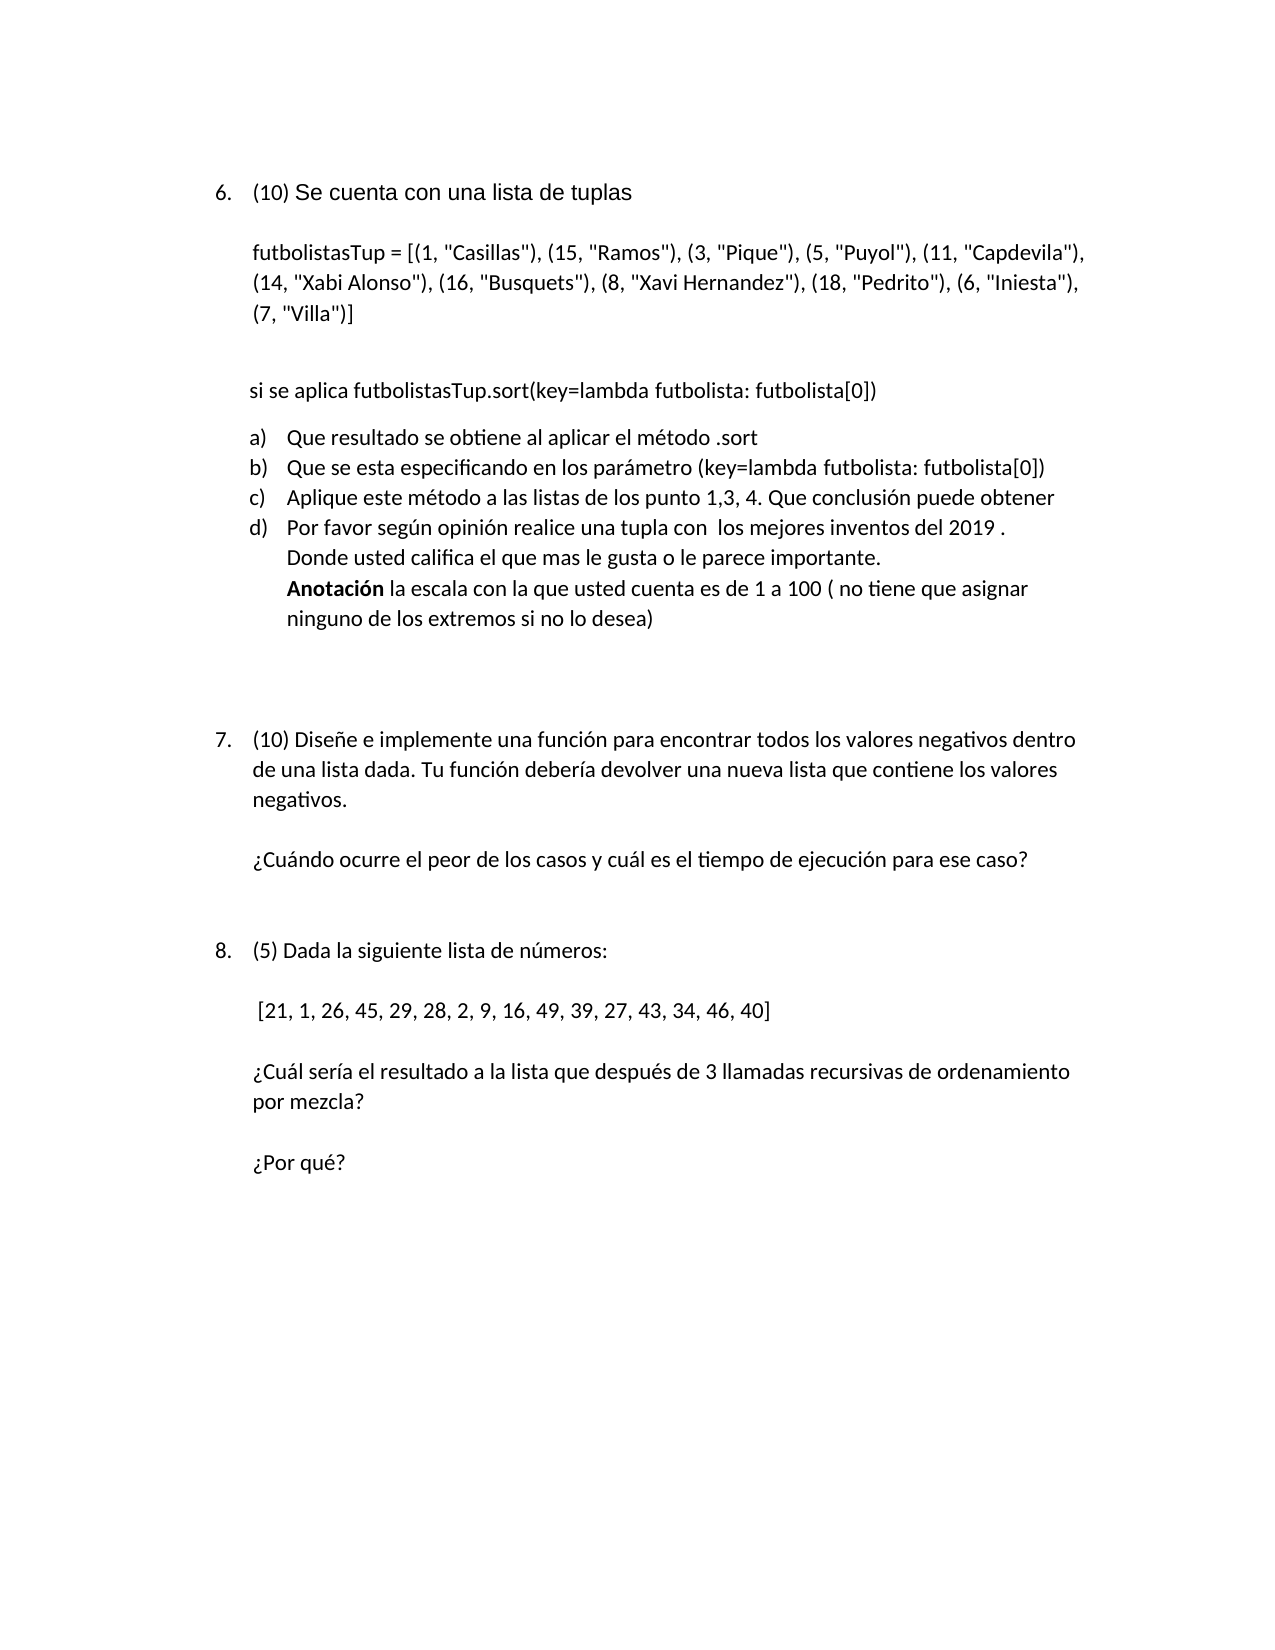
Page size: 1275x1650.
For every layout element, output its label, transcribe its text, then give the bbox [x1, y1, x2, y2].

list Que resultado se obtiene al aplicar el método .sort [249, 423, 1098, 451]
list Donde usted califica el que mas le gusta o le parece importante. [287, 543, 1098, 571]
list Aplique este método a las listas de los punto 1,3, 4. Que conclusión puede obtener [249, 483, 1098, 511]
list Que se esta especificando en los parámetro (key=lambda futbolista: futbolista[0]) [249, 453, 1098, 481]
list ¿Cuándo ocurre el peor de los casos y cuál es el tiempo de ejecución para ese caso? [252, 846, 1098, 873]
list futbolistasTup = [(1, "Casillas"), (15, "Ramos"), (3, "Pique"), (5, "Puyol"), (11, "Capdevila"), (14, "Xabi Alonso"), (16, "Busquets"), (8, "Xavi Hernandez"), (18, "Pedrito"), (6, "Iniesta"), (7, "Villa")] [252, 238, 1098, 327]
list [21, 1, 26, 45, 29, 28, 2, 9, 16, 49, 39, 27, 43, 34, 46, 40] [252, 997, 1098, 1024]
list Anotación la escala con la que usted cuenta es de 1 a 100 ( no tiene que asignar ninguno de los extremos si no lo desea) [287, 574, 1098, 632]
text si se aplica futbolistasTup.sort(key=lambda futbolista: futbolista[0]) [177, 376, 1098, 404]
list ¿Por qué? [252, 1148, 1098, 1176]
list (10) Diseñe e implemente una función para encontrar todos los valores negativos dentro de una lista dada. Tu función debería devolver una nueva lista que contiene los valores negativos. [215, 725, 1098, 813]
list Por favor según opinión realice una tupla con los mejores inventos del 2019 . [249, 513, 1098, 541]
list (10) Se cuenta con una lista de tuplas [215, 178, 1098, 206]
list ¿Cuál sería el resultado a la lista que después de 3 llamadas recursivas de ordenamiento por mezcla? [252, 1057, 1098, 1115]
list (5) Dada la siguiente lista de números: [215, 936, 1098, 964]
